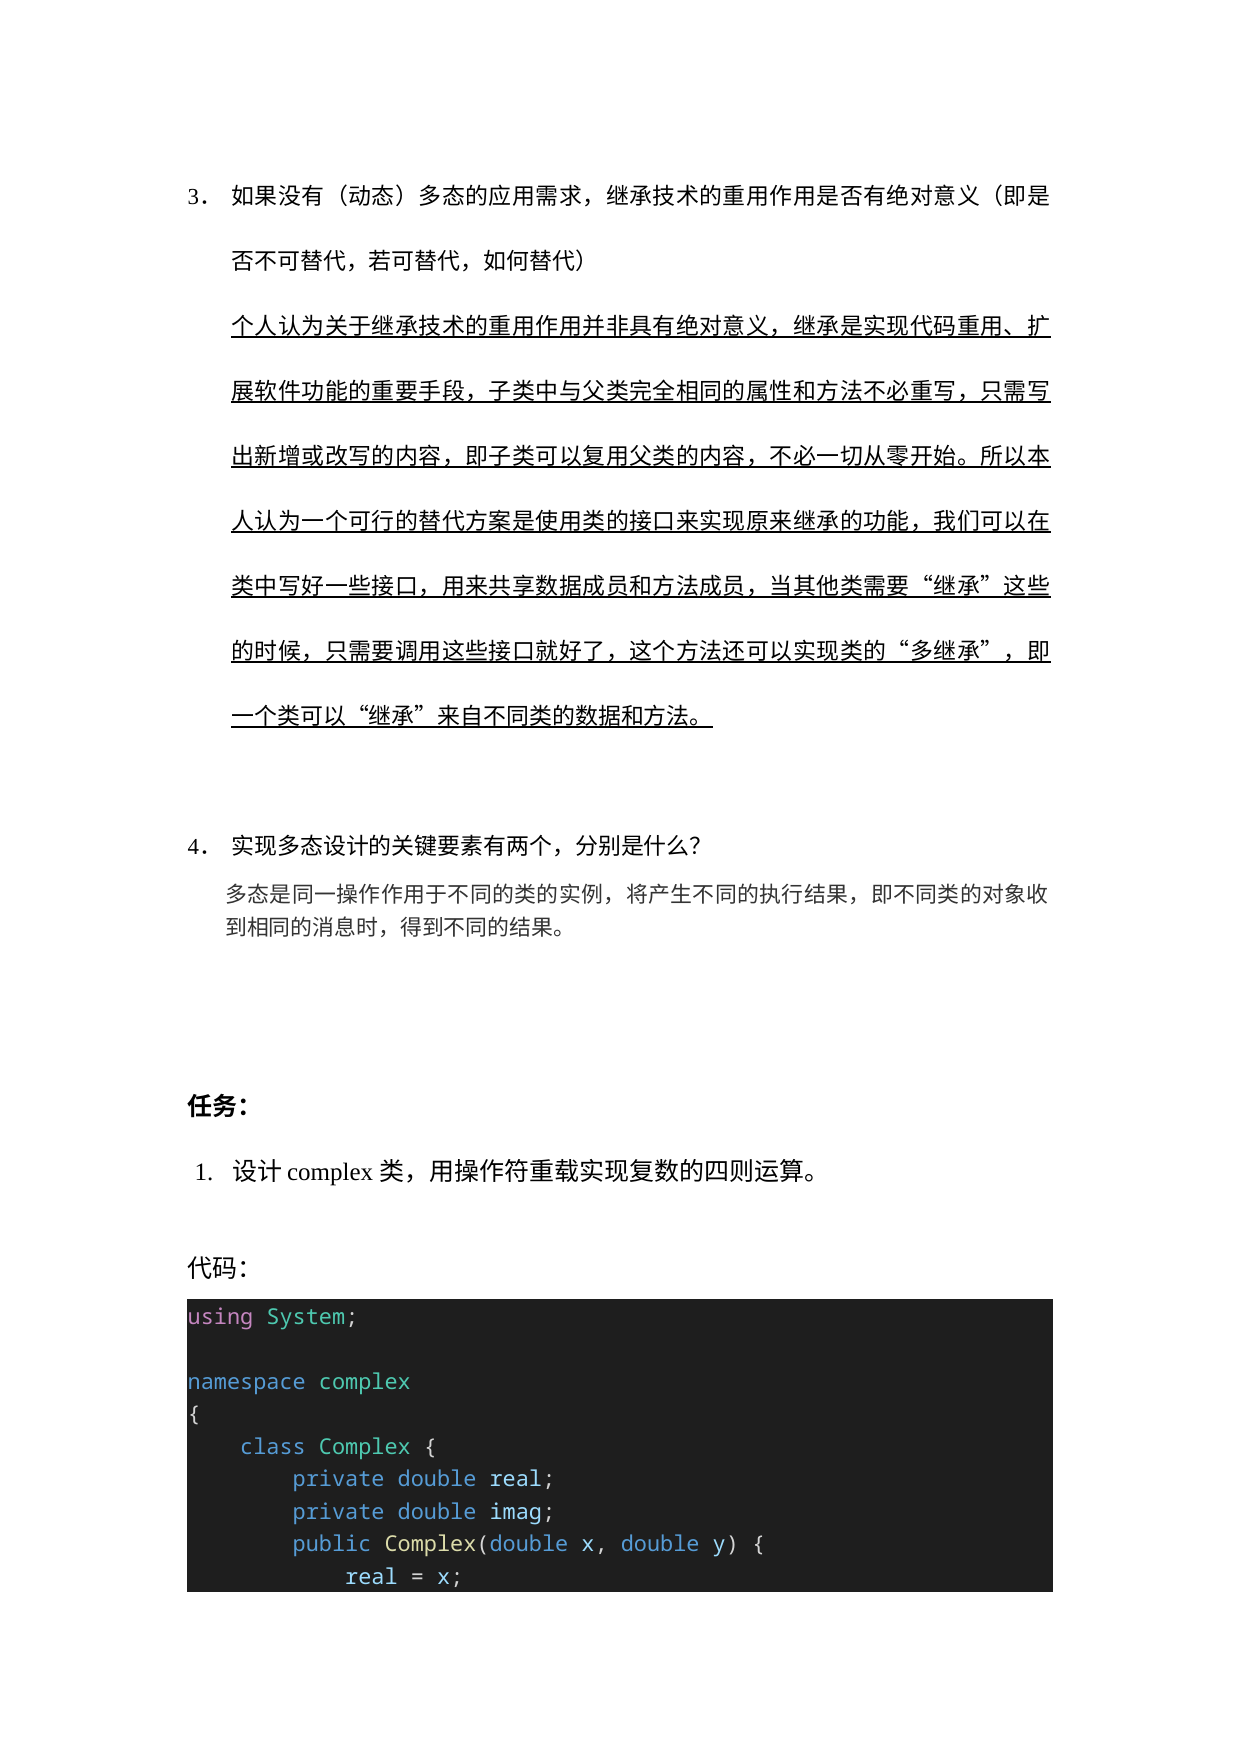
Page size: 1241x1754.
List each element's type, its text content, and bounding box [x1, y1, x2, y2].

text 1. 设计complex 类，用操作符重载实现复数的四则运算。 [194, 1137, 1053, 1202]
text class Complex { [187, 1429, 1053, 1462]
list 多态是同一操作作用于不同的类的实例，将产生不同的执行结果，即不同类的对象收到相同的消息时，得到不同的结果。 [225, 909, 1053, 942]
list 个人认为关于继承技术的重用作用并非具有绝对意义，继承是实现代码重用、扩展软件功能的重要手段，子类中与父类完全相同的属性和方法不必重写，只需写出新增或改写的内容，即子类可以复用父类的内容，不必一切从零开始。所以本人认为一个可行的替代方案是使用类的接口来实现原来继承的功能，我们可以在类中写好一些接口，用来共享数据成员和方法成员，当其他类需要“继承”这些的时候，只需要调用这些接口就好了，这个方法还可以实现类的“多继承”，即一个类可以“继承”来自不同类的数据和方法。 [231, 292, 1053, 747]
text public Complex(double x, double y) { [187, 1527, 1053, 1559]
text using System; [187, 1299, 1053, 1332]
list 如果没有（动态）多态的应用需求，继承技术的重用作用是否有绝对意义（即是否不可替代，若可替代，如何替代） [187, 162, 1053, 292]
text private double imag; [187, 1494, 1053, 1527]
text real = x; [187, 1559, 1053, 1592]
text private double real; [187, 1462, 1053, 1494]
text 代码： [187, 1234, 1053, 1299]
text { [187, 1397, 1053, 1429]
list 实现多态设计的关键要素有两个，分别是什么？ [187, 812, 1053, 877]
text 任务： [187, 1072, 1053, 1137]
text namespace complex [187, 1364, 1053, 1397]
